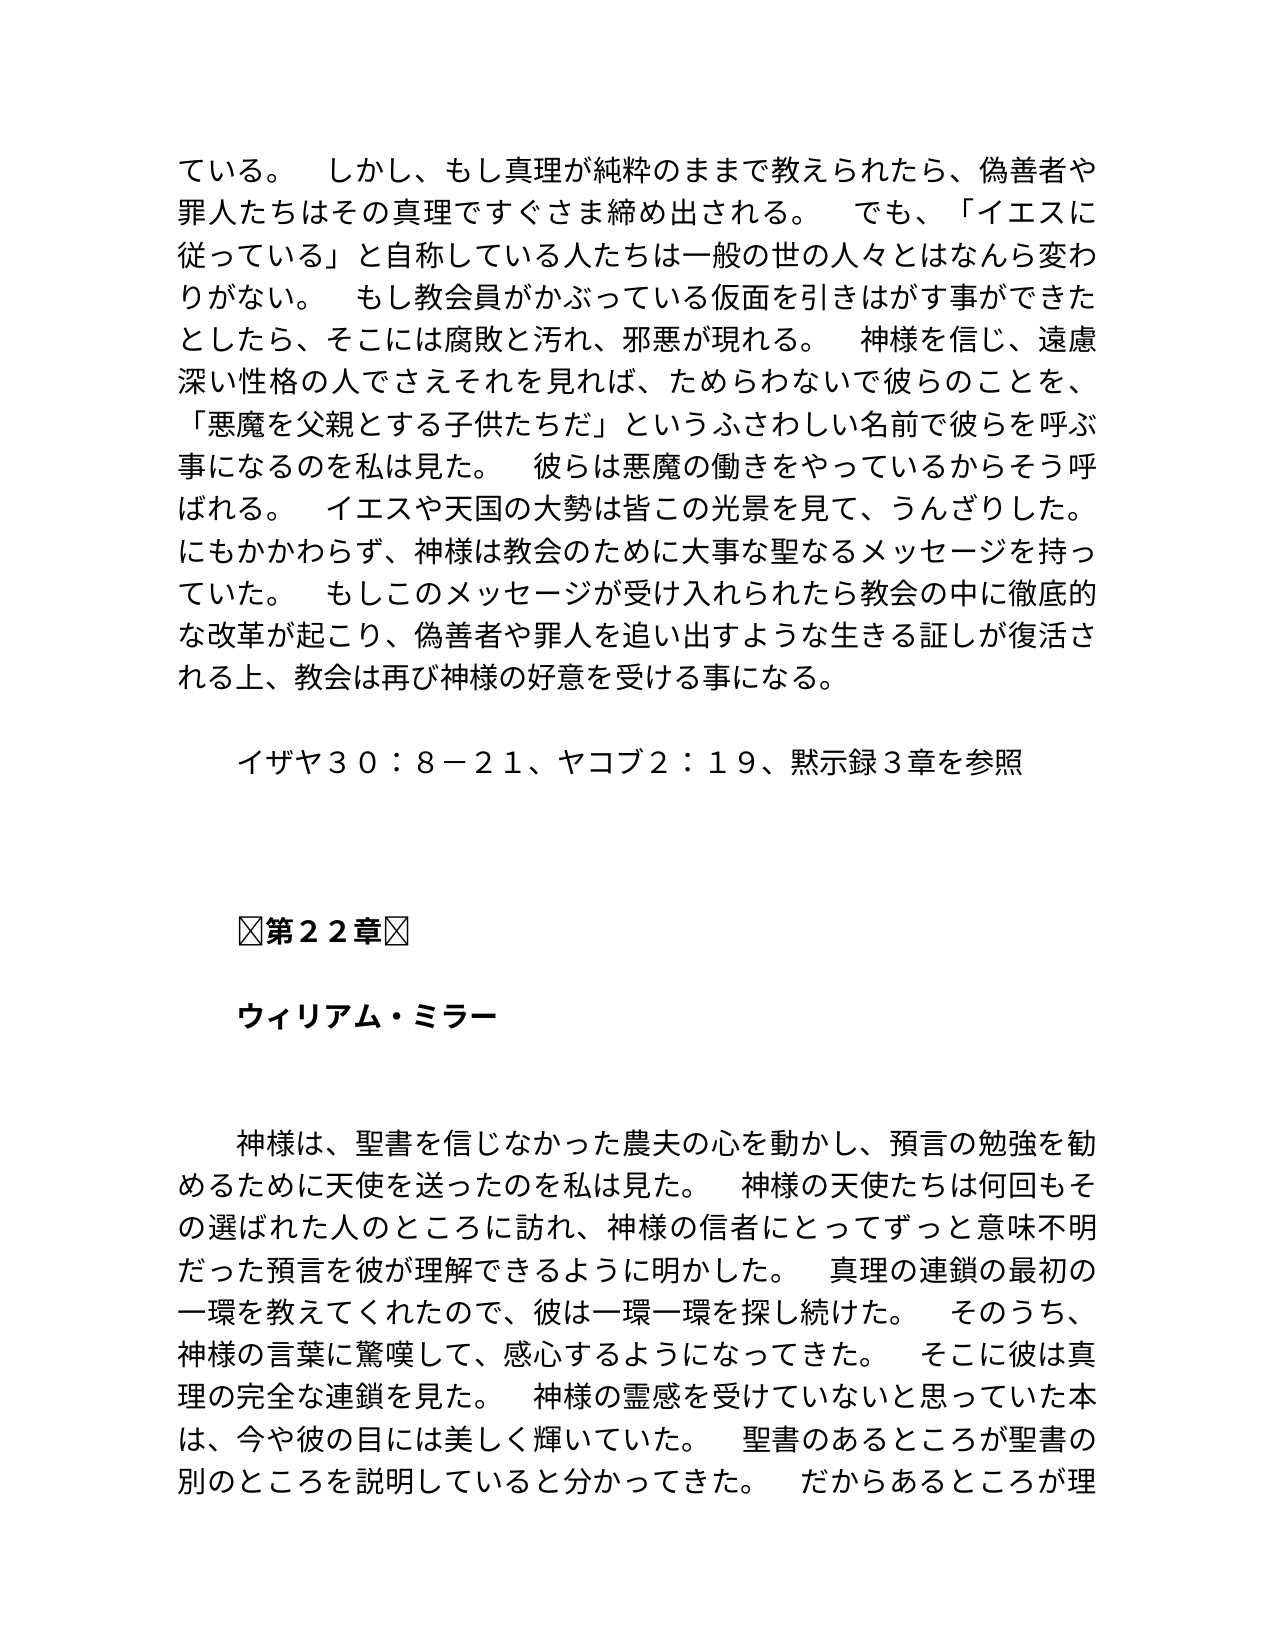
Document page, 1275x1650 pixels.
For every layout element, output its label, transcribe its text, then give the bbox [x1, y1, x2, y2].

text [177, 1120, 1098, 1501]
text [177, 148, 1098, 697]
text ウィリアム・ミラー [177, 993, 1098, 1036]
text イザヤ３０：８－２１、ヤコブ２：１９、黙示録３章を参照 [177, 740, 1098, 782]
text 第２２章 [177, 909, 1098, 951]
